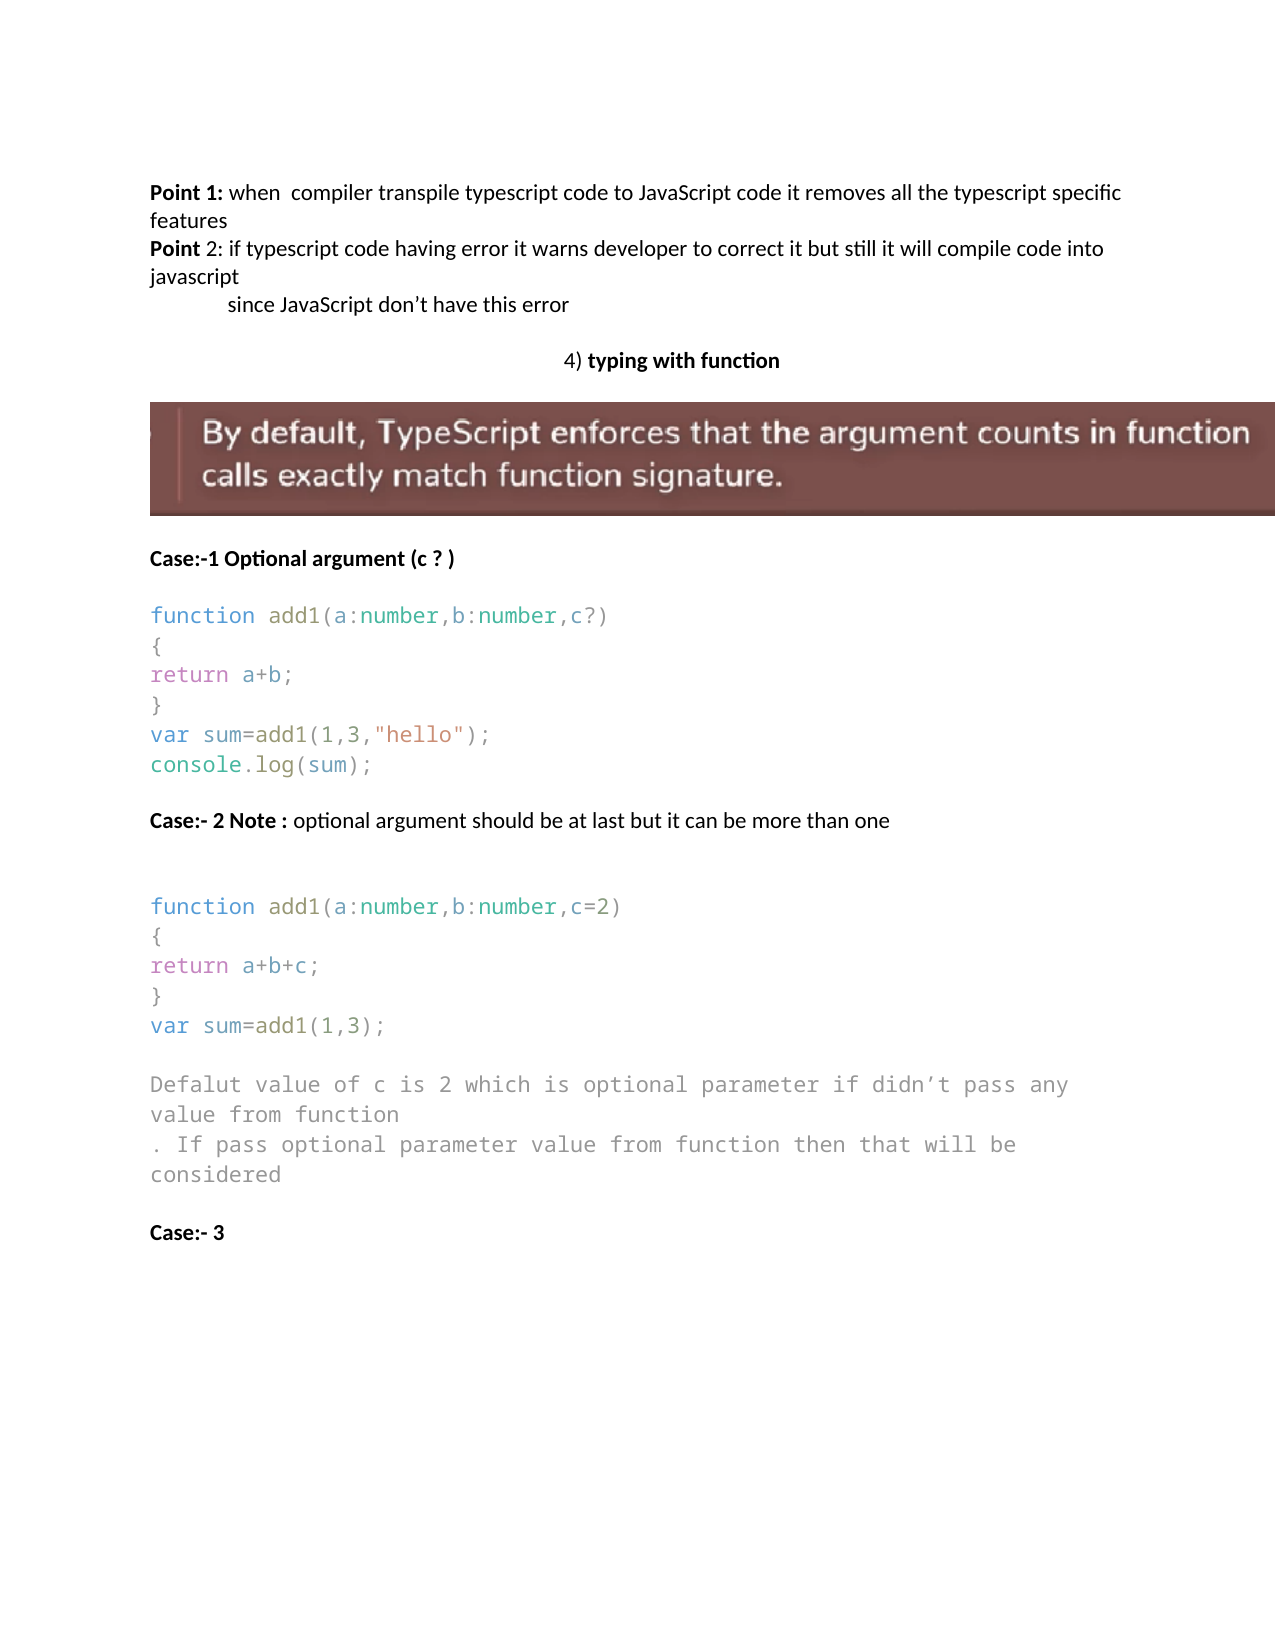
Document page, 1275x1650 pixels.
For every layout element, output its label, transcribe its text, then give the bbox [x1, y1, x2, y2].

text } [150, 689, 1125, 719]
text console.log(sum); [150, 749, 1125, 778]
text { [150, 629, 1125, 659]
text { [150, 920, 1125, 950]
picture [150, 402, 1275, 516]
text Case:-1 Optional argument (c ? ) [150, 544, 1125, 572]
text Case:- 3 [150, 1218, 1125, 1246]
text return a+b+c; [150, 950, 1125, 980]
text . If pass optional parameter value from function then that will be considered [150, 1129, 1125, 1188]
text Defalut value of c is 2 which is optional parameter if didn’t pass any value from function [150, 1069, 1125, 1129]
text Point 2: if typescript code having error it warns developer to correct it but still it will compile code into javascript [150, 234, 1125, 290]
text Point 1: when compiler transpile typescript code to JavaScript code it removes all the typescript specific features [150, 178, 1125, 234]
text function add1(a:number,b:number,c?) [150, 600, 1125, 629]
text var sum=add1(1,3,"hello"); [150, 719, 1125, 749]
text Case:- 2 Note : optional argument should be at last but it can be more than one [150, 807, 1125, 834]
text var sum=add1(1,3); [150, 1010, 1125, 1039]
text since JavaScript don’t have this error [150, 290, 1125, 318]
text } [150, 980, 1125, 1010]
text return a+b; [150, 659, 1125, 689]
text function add1(a:number,b:number,c=2) [150, 891, 1125, 920]
text 4) typing with function [150, 346, 1125, 374]
